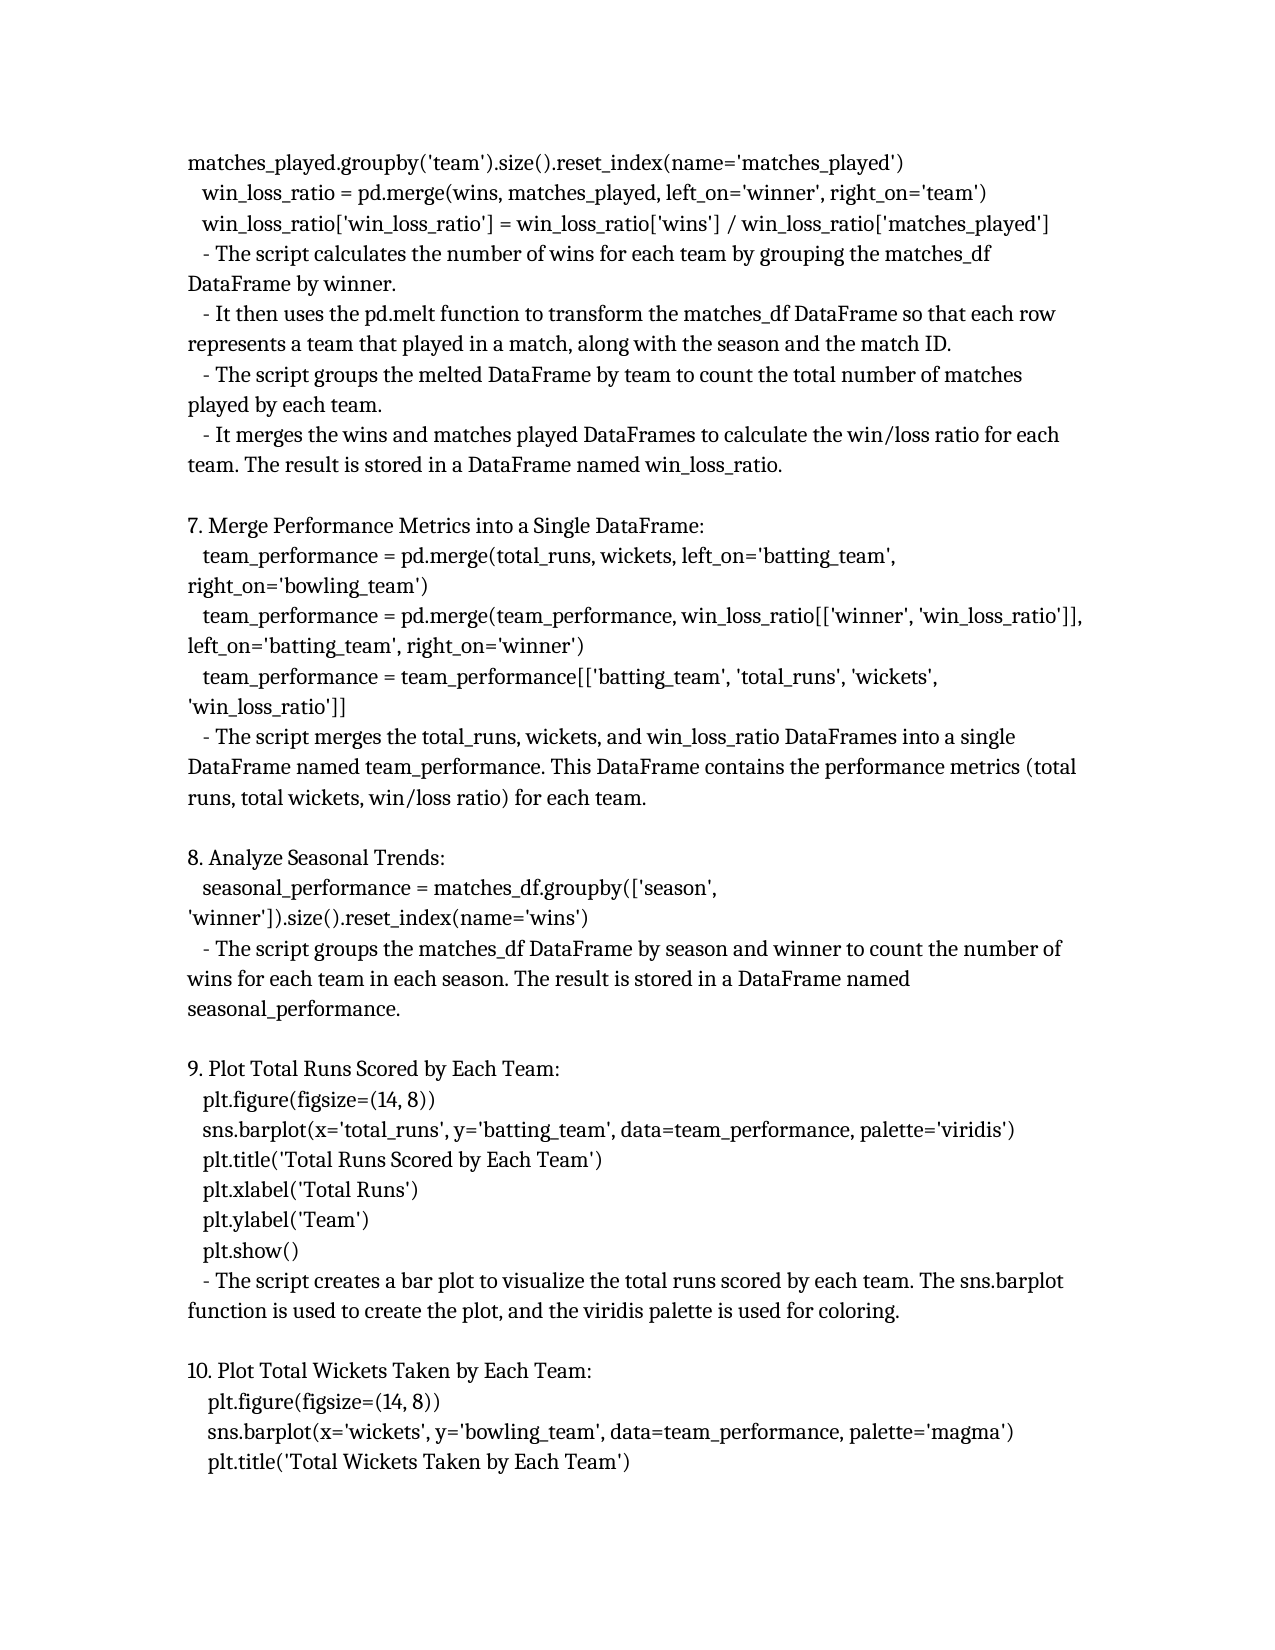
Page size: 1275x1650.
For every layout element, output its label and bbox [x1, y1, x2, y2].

text [187, 150, 1087, 1475]
